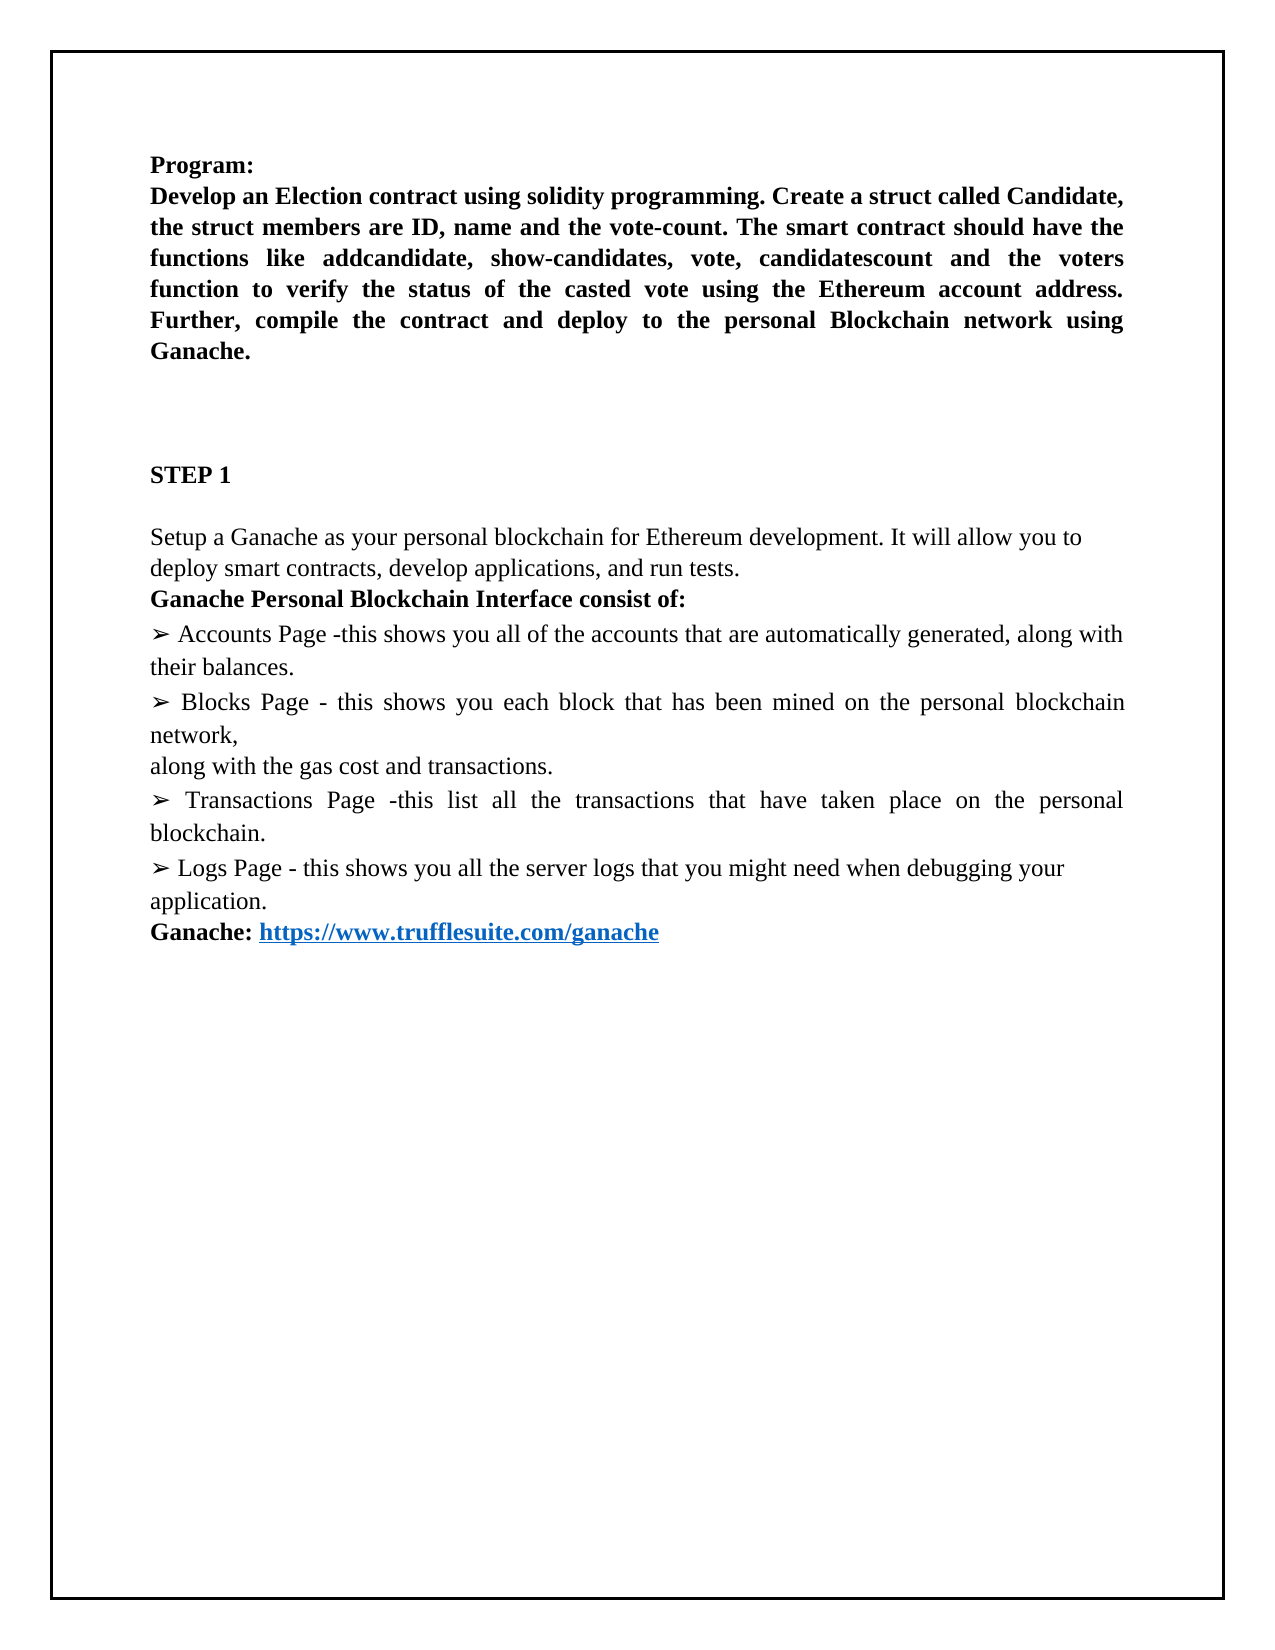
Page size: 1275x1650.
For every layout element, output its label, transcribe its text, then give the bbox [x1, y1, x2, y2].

text STEP 1 [150, 460, 1125, 489]
text Ganache Personal Blockchain Interface consist of: [150, 584, 1125, 613]
text Logs Page - this shows you all the server logs that you might need when debugging your [150, 849, 1125, 883]
text Ganache: https://www.trufflesuite.com/ganache [150, 917, 1125, 946]
text their balances. [150, 652, 1125, 681]
text Accounts Page -this shows you all of the accounts that are automatically generated, along with [150, 616, 1125, 650]
text deploy smart contracts, develop applications, and run tests. [150, 553, 1125, 582]
text along with the gas cost and transactions. [150, 751, 1125, 779]
text Develop an Election contract using solidity programming. Create a struct called Candidate, the struct members are ID, name and the vote-count. The smart contract should have the functions like addcandidate, show-candidates, vote, candidatescount and the voters function to verify the status of the casted vote using the Ethereum account address. Further, compile the contract and deploy to the personal Blockchain network using Ganache. [150, 181, 1125, 365]
text Program: [150, 150, 1125, 179]
text application. [150, 886, 1125, 915]
text Transactions Page -this list all the transactions that have taken place on the personal blockchain. [150, 782, 1125, 847]
text Blocks Page - this shows you each block that has been mined on the personal blockchain network, [150, 683, 1125, 748]
text Setup a Ganache as your personal blockchain for Ethereum development. It will allow you to [150, 522, 1125, 551]
